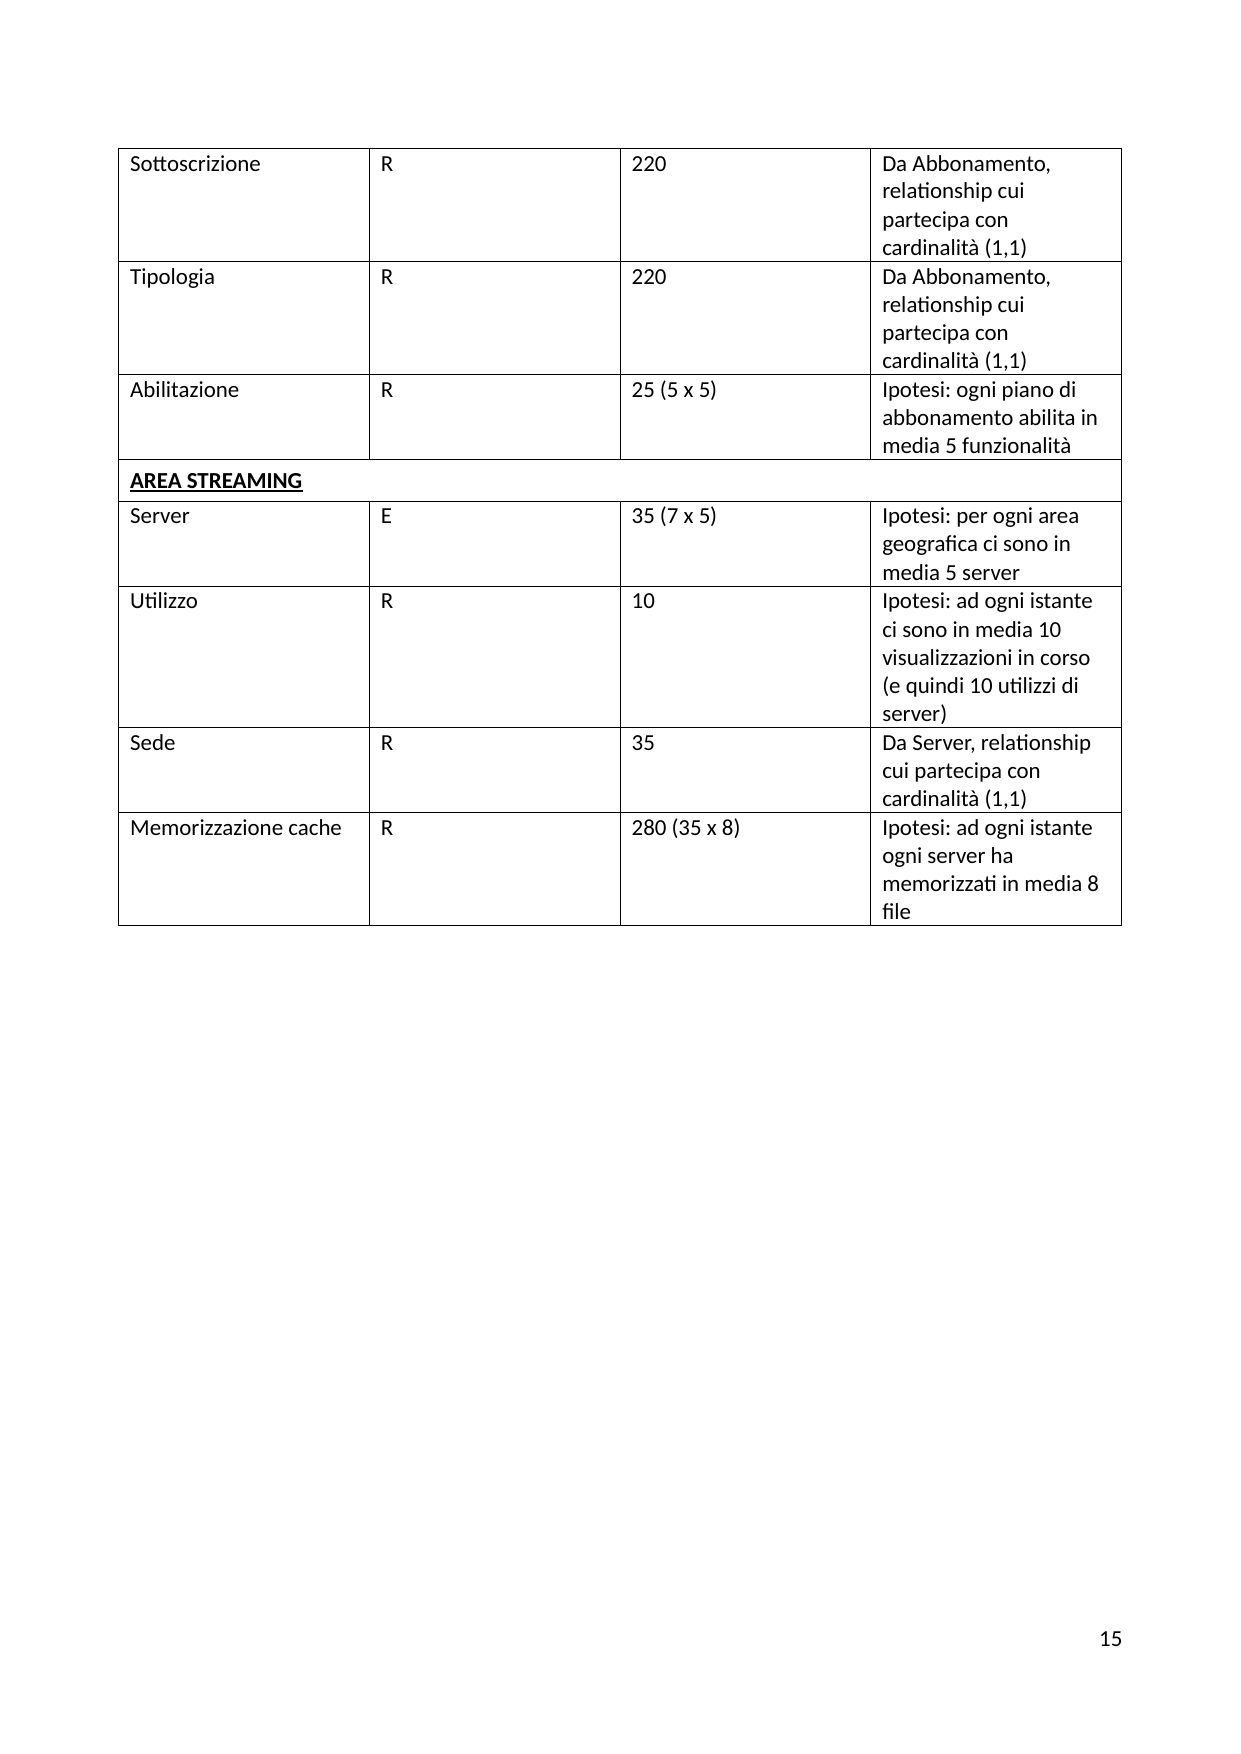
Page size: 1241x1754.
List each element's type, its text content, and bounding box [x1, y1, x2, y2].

table_cell Ipotesi: per ogni area geografica ci sono in media 5 server [871, 502, 1121, 586]
table_cell 220 [621, 262, 870, 374]
table_cell Server [119, 502, 369, 586]
table_cell Ipotesi: ad ogni istante ci sono in media 10 visualizzazioni in corso (e quindi 10 utilizzi di server) [871, 587, 1121, 727]
table_cell Da Server, relationship cui partecipa con cardinalità (1,1) [871, 728, 1121, 812]
table_cell Abilitazione [119, 375, 369, 459]
table_cell 35 (7 x 5) [621, 502, 870, 586]
table_cell R [370, 375, 620, 459]
table_cell Da Abbonamento, relationship cui partecipa con cardinalità (1,1) [871, 262, 1121, 374]
table_cell R [370, 587, 620, 727]
table_header 220 [621, 149, 870, 261]
table_cell Sede [119, 728, 369, 812]
table_cell Tipologia [119, 262, 369, 374]
table_cell R [370, 813, 620, 925]
table_cell Ipotesi: ad ogni istante ogni server ha memorizzati in media 8 file [871, 813, 1121, 925]
table_cell Utilizzo [119, 587, 369, 727]
table_cell 10 [621, 587, 870, 727]
table_header Sottoscrizione [119, 149, 369, 261]
table_cell AREA STREAMING [119, 460, 1121, 501]
table_cell 25 (5 x 5) [621, 375, 870, 459]
table_cell 280 (35 x 8) [621, 813, 870, 925]
table_cell E [370, 502, 620, 586]
table_header R [370, 149, 620, 261]
table_cell R [370, 728, 620, 812]
table_header Da Abbonamento, relationship cui partecipa con cardinalità (1,1) [871, 149, 1121, 261]
table_cell Memorizzazione cache [119, 813, 369, 925]
table_cell R [370, 262, 620, 374]
table_cell Ipotesi: ogni piano di abbonamento abilita in media 5 funzionalità [871, 375, 1121, 459]
table_cell 35 [621, 728, 870, 812]
